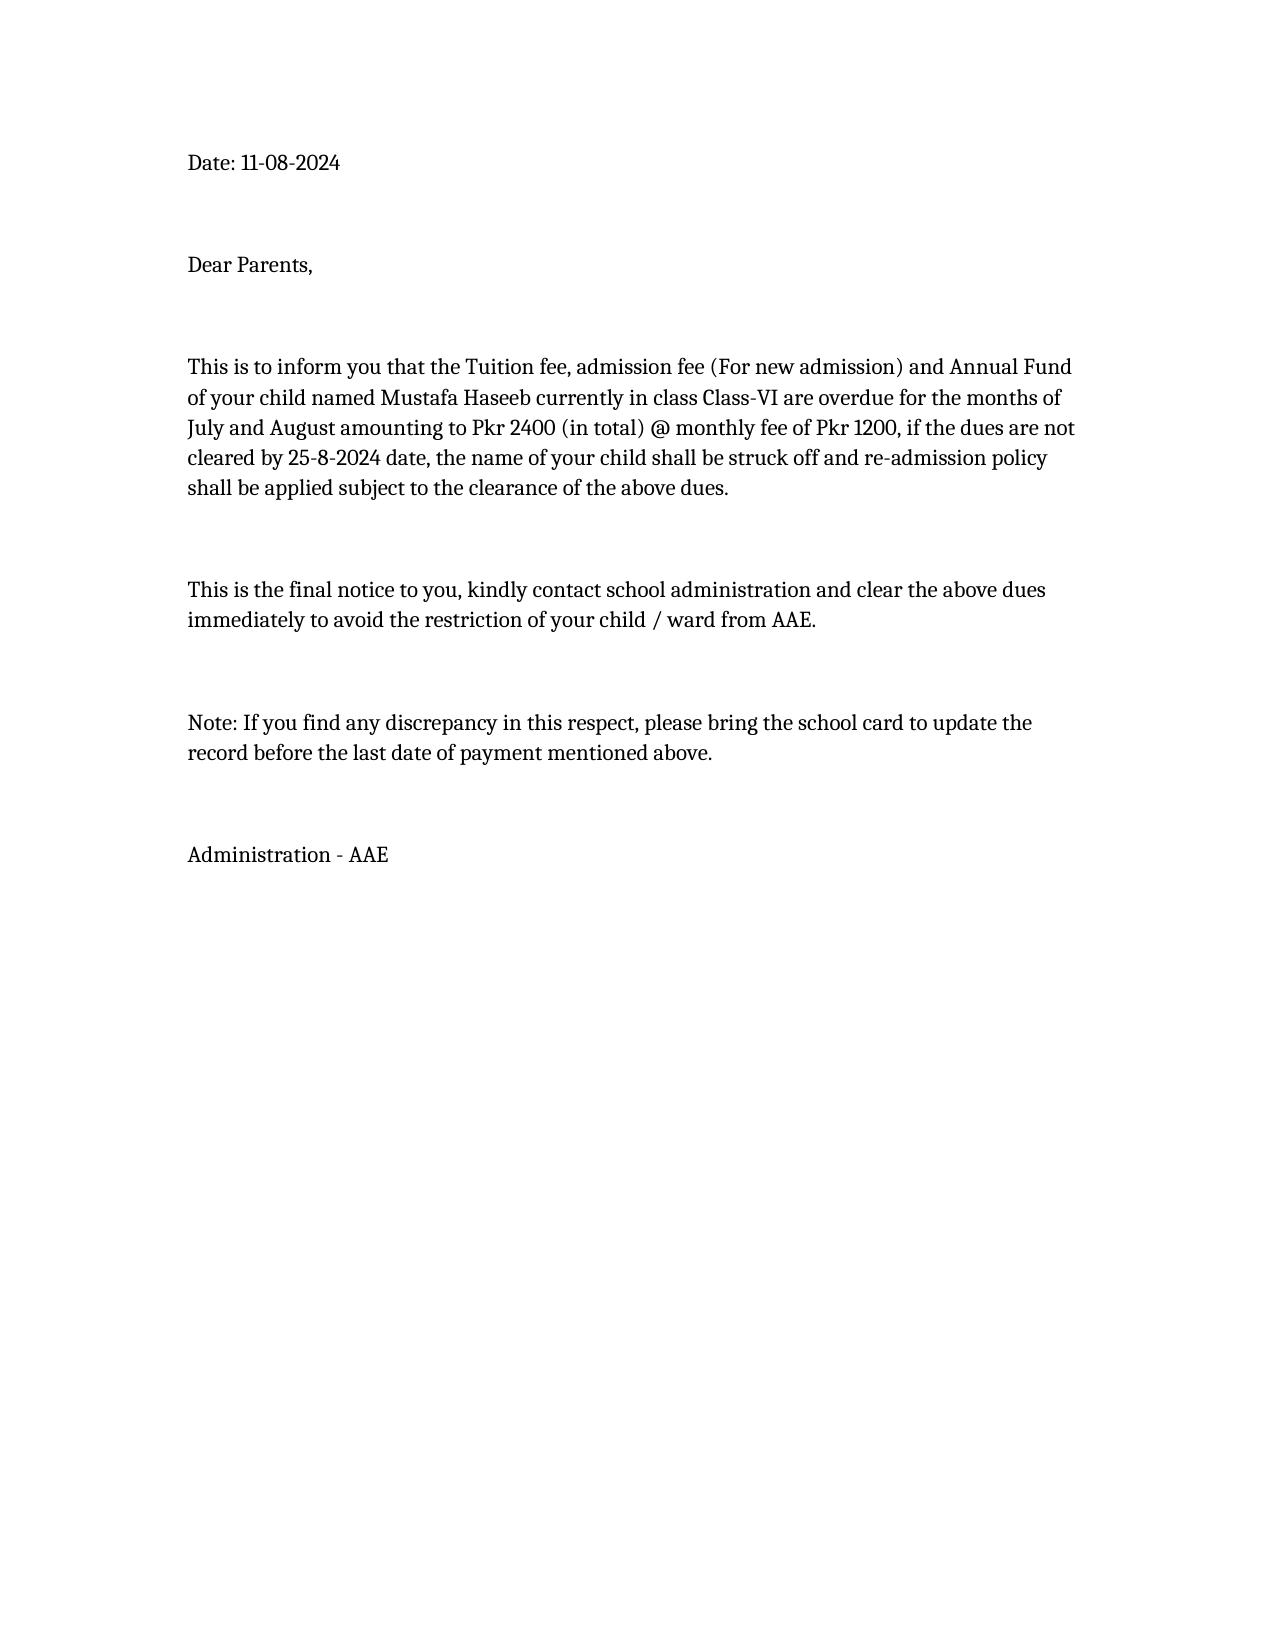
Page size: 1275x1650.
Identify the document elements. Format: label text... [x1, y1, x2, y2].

text Date: 11-08-2024 [187, 150, 1087, 176]
text Note: If you find any discrepancy in this respect, please bring the school card to update the record before the last date of payment mentioned above. [187, 709, 1087, 766]
text Administration - AAE [187, 842, 1087, 868]
text Dear Parents, [187, 252, 1087, 278]
text This is to inform you that the Tuition fee, admission fee (For new admission) and Annual Fund of your child named Mustafa Haseeb currently in class Class-VI are overdue for the months of July and August amounting to Pkr 2400 (in total) @ monthly fee of Pkr 1200, if the dues are not cleared by 25-8-2024 date, the name of your child shall be struck off and re-admission policy shall be applied subject to the clearance of the above dues. [187, 354, 1087, 501]
text This is the final notice to you, kindly contact school administration and clear the above dues immediately to avoid the restriction of your child / ward from AAE. [187, 577, 1087, 634]
